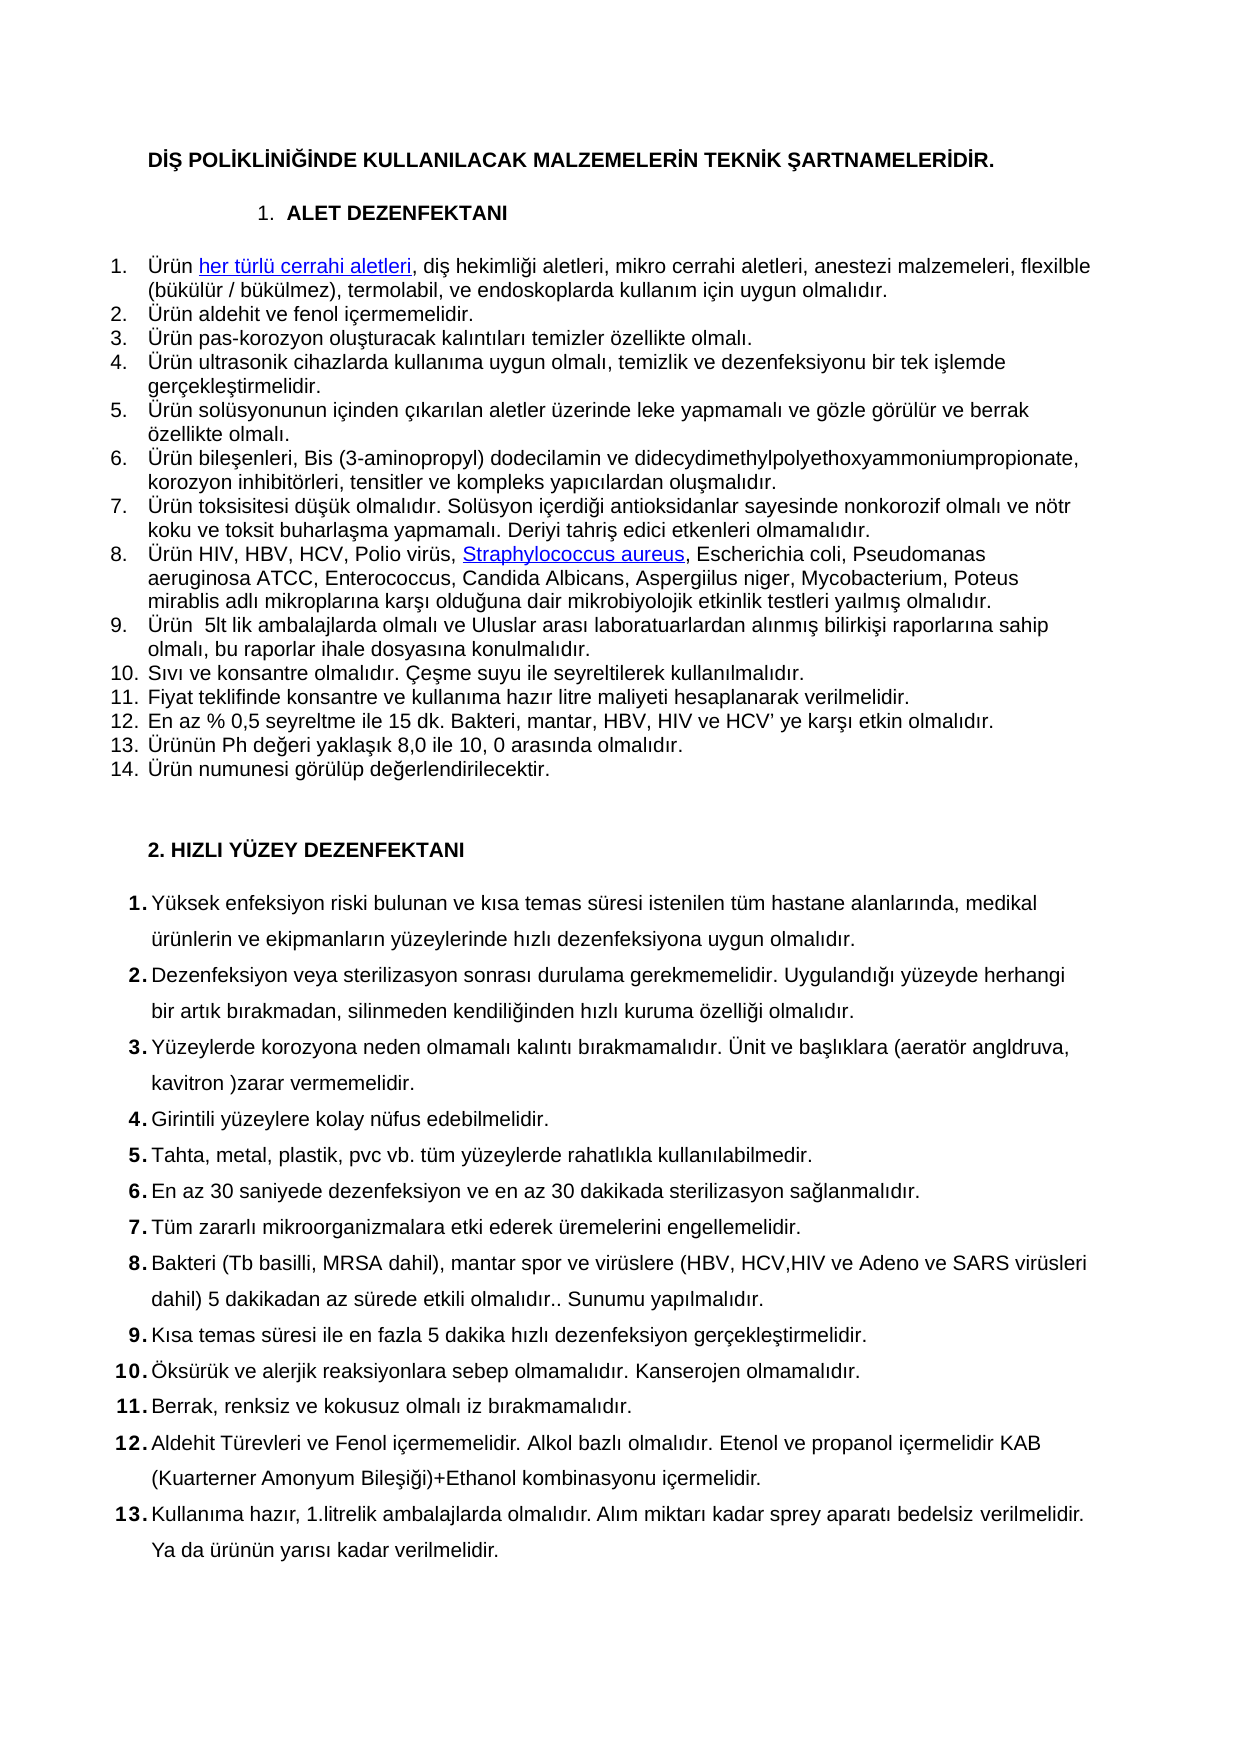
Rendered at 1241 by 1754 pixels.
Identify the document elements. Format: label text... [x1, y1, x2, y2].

text 2. HIZLI YÜZEY DEZENFEKTANI [148, 810, 1093, 862]
list En az 30 saniyede dezenfeksiyon ve en az 30 dakikada sterilizasyon sağlanmalıdır. [148, 1179, 1093, 1203]
list Kullanıma hazır, 1.litrelik ambalajlarda olmalıdır. Alım miktarı kadar sprey aparatı bedelsiz verilmelidir. Ya da ürünün yarısı kadar verilmelidir. [148, 1502, 1093, 1562]
list Ürün 5lt lik ambalajlarda olmalı ve Uluslar arası laboratuarlardan alınmış bilirkişi raporlarına sahip olmalı, bu raporlar ihale dosyasına konulmalıdır. [110, 613, 1093, 661]
list Yüzeylerde korozyona neden olmamalı kalıntı bırakmamalıdır. Ünit ve başlıklara (aeratör angldruva, kavitron )zarar vermemelidir. [148, 1035, 1093, 1095]
list Ürün solüsyonunun içinden çıkarılan aletler üzerinde leke yapmamalı ve gözle görülür ve berrak özellikte olmalı. [110, 398, 1093, 446]
list Ürünün Ph değeri yaklaşık 8,0 ile 10, 0 arasında olmalıdır. [110, 733, 1093, 757]
text 1. ALET DEZENFEKTANI [148, 201, 1093, 225]
list Aldehit Türevleri ve Fenol içermemelidir. Alkol bazlı olmalıdır. Etenol ve propanol içermelidir KAB (Kuarterner Amonyum Bileşiği)+Ethanol kombinasyonu içermelidir. [148, 1430, 1093, 1490]
list Kısa temas süresi ile en fazla 5 dakika hızlı dezenfeksiyon gerçekleştirmelidir. [148, 1322, 1093, 1346]
list Ürün toksisitesi düşük olmalıdır. Solüsyon içerdiği antioksidanlar sayesinde nonkorozif olmalı ve nötr koku ve toksit buharlaşma yapmamalı. Deriyi tahriş edici etkenleri olmamalıdır. [110, 493, 1093, 541]
list Ürün aldehit ve fenol içermemelidir. [110, 302, 1093, 326]
list Ürün bileşenleri, Bis (3-aminopropyl) dodecilamin ve didecydimethylpolyethoxyammoniumpropionate, korozyon inhibitörleri, tensitler ve kompleks yapıcılardan oluşmalıdır. [110, 446, 1093, 493]
list Öksürük ve alerjik reaksiyonlara sebep olmamalıdır. Kanserojen olmamalıdır. [148, 1358, 1093, 1382]
list Ürün her türlü cerrahi aletleri, diş hekimliği aletleri, mikro cerrahi aletleri, anestezi malzemeleri, flexilble (bükülür / bükülmez), termolabil, ve endoskoplarda kullanım için uygun olmalıdır. [110, 254, 1093, 302]
list Dezenfeksiyon veya sterilizasyon sonrası durulama gerekmemelidir. Uygulandığı yüzeyde herhangi bir artık bırakmadan, silinmeden kendiliğinden hızlı kuruma özelliği olmalıdır. [148, 963, 1093, 1023]
list Berrak, renksiz ve kokusuz olmalı iz bırakmamalıdır. [148, 1394, 1093, 1418]
list Sıvı ve konsantre olmalıdır. Çeşme suyu ile seyreltilerek kullanılmalıdır. [110, 661, 1093, 685]
list Ürün pas-korozyon oluşturacak kalıntıları temizler özellikte olmalı. [110, 326, 1093, 350]
list Ürün numunesi görülüp değerlendirilecektir. [110, 757, 1093, 781]
list Tahta, metal, plastik, pvc vb. tüm yüzeylerde rahatlıkla kullanılabilmedir. [148, 1143, 1093, 1167]
list Ürün ultrasonik cihazlarda kullanıma uygun olmalı, temizlik ve dezenfeksiyonu bir tek işlemde gerçekleştirmelidir. [110, 350, 1093, 398]
text DİŞ POLİKLİNİĞİNDE KULLANILACAK MALZEMELERİN TEKNİK ŞARTNAMELERİDİR. [148, 148, 1093, 172]
list Bakteri (Tb basilli, MRSA dahil), mantar spor ve virüslere (HBV, HCV,HIV ve Adeno ve SARS virüsleri dahil) 5 dakikadan az sürede etkili olmalıdır.. Sunumu yapılmalıdır. [148, 1251, 1093, 1311]
list Ürün HIV, HBV, HCV, Polio virüs, Straphylococcus aureus, Escherichia coli, Pseudomanas aeruginosa ATCC, Enterococcus, Candida Albicans, Aspergiilus niger, Mycobacterium, Poteus mirablis adlı mikroplarına karşı olduğuna dair mikrobiyolojik etkinlik testleri yaılmış olmalıdır. [110, 541, 1093, 613]
list En az % 0,5 seyreltme ile 15 dk. Bakteri, mantar, HBV, HIV ve HCV’ ye karşı etkin olmalıdır. [110, 709, 1093, 733]
list Girintili yüzeylere kolay nüfus edebilmelidir. [148, 1107, 1093, 1131]
list Tüm zararlı mikroorganizmalara etki ederek üremelerini engellemelidir. [148, 1215, 1093, 1239]
list Yüksek enfeksiyon riski bulunan ve kısa temas süresi istenilen tüm hastane alanlarında, medikal ürünlerin ve ekipmanların yüzeylerinde hızlı dezenfeksiyona uygun olmalıdır. [148, 891, 1093, 951]
list Fiyat teklifinde konsantre ve kullanıma hazır litre maliyeti hesaplanarak verilmelidir. [110, 685, 1093, 709]
